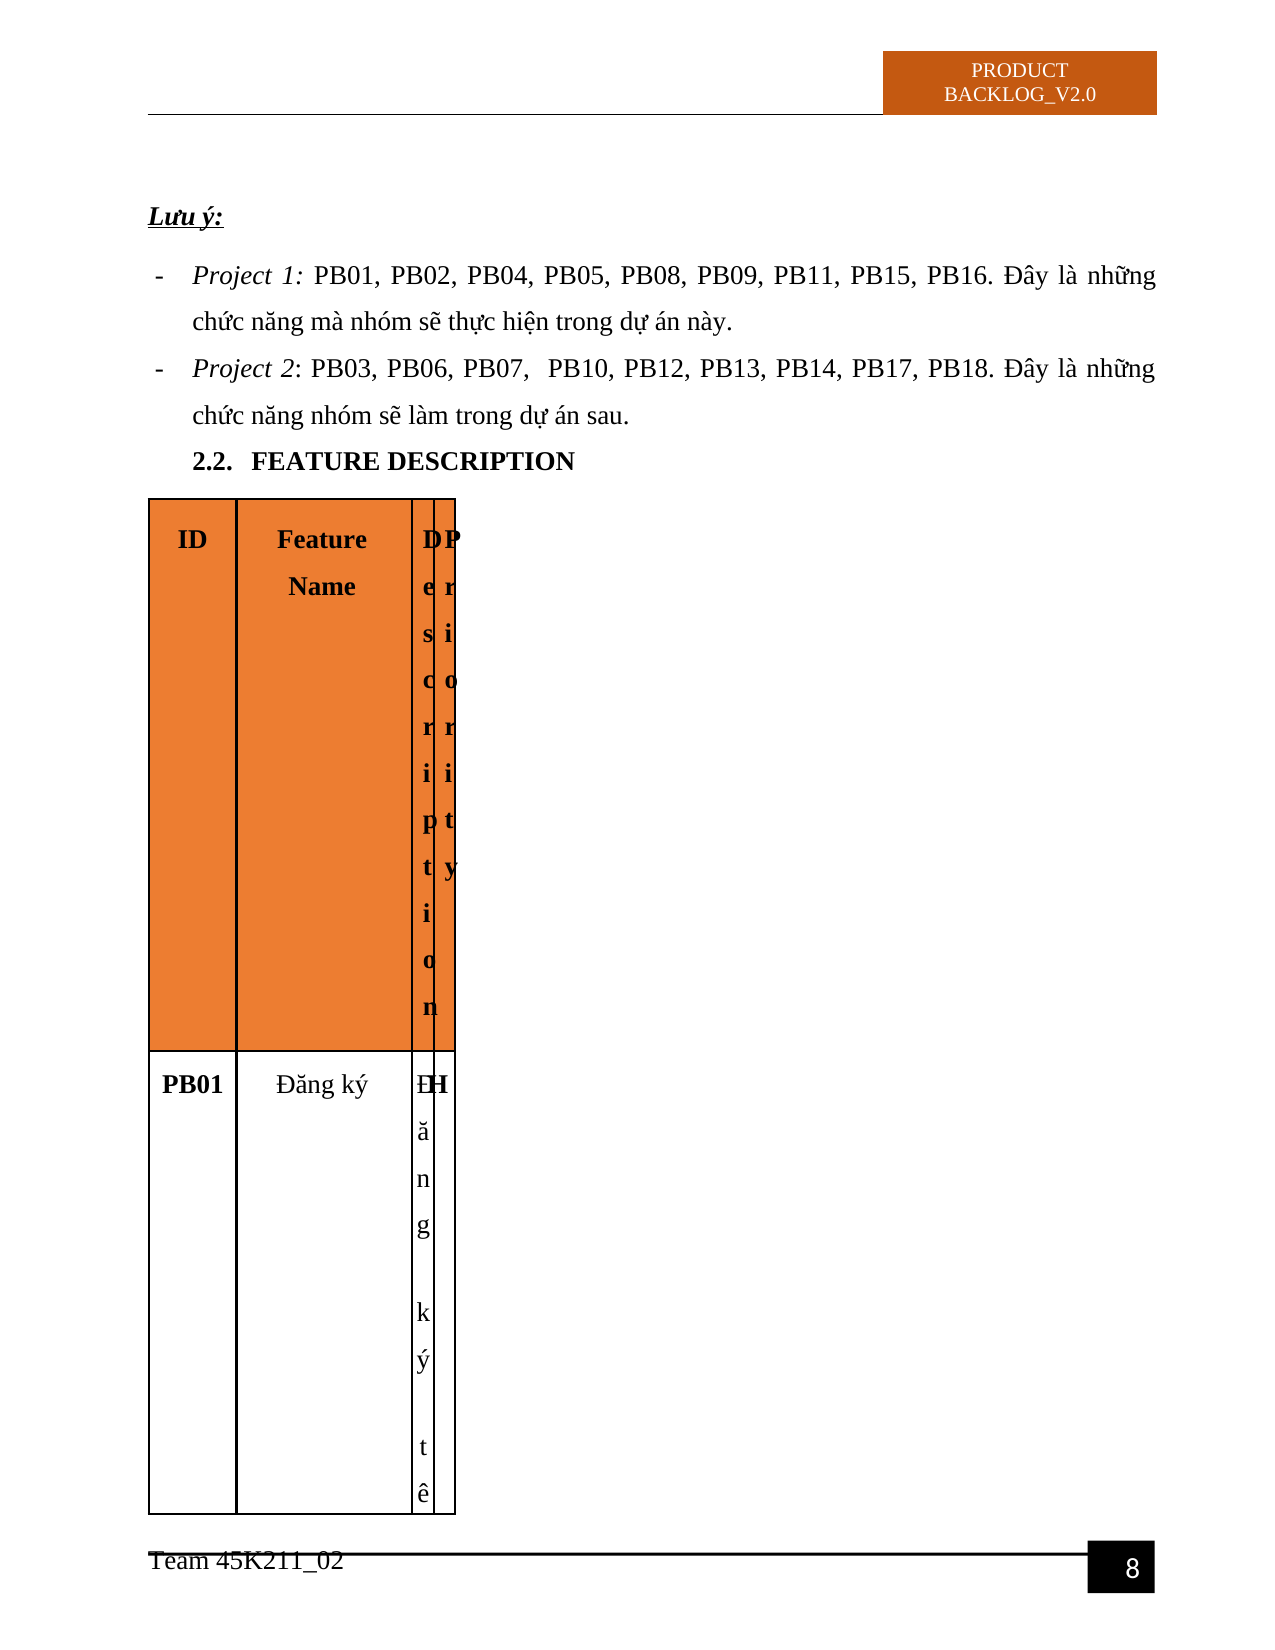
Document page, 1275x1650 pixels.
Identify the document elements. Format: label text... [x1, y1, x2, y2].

table_header Description [413, 500, 433, 1050]
table_cell H [435, 1052, 454, 1512]
table_header Priority [435, 500, 454, 1050]
table_cell PB01 [150, 1052, 235, 1512]
list Project 1: PB01, PB02, PB04, PB05, PB08, PB09, PB11, PB15, PB16. Đây là những chức năng mà nhóm sẽ thực hiện trong dự án này. [154, 259, 1157, 337]
table_cell Đăng ký [238, 1052, 411, 1512]
list FEATURE DESCRIPTION [192, 445, 1157, 477]
table_header ID [150, 500, 235, 1050]
table_header Feature Name [238, 500, 411, 1050]
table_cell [413, 1052, 433, 1512]
text Lưu ý: [148, 199, 1157, 231]
list Project 2: PB03, PB06, PB07, PB10, PB12, PB13, PB14, PB17, PB18. Đây là những chức năng nhóm sẽ làm trong dự án sau. [154, 352, 1157, 430]
